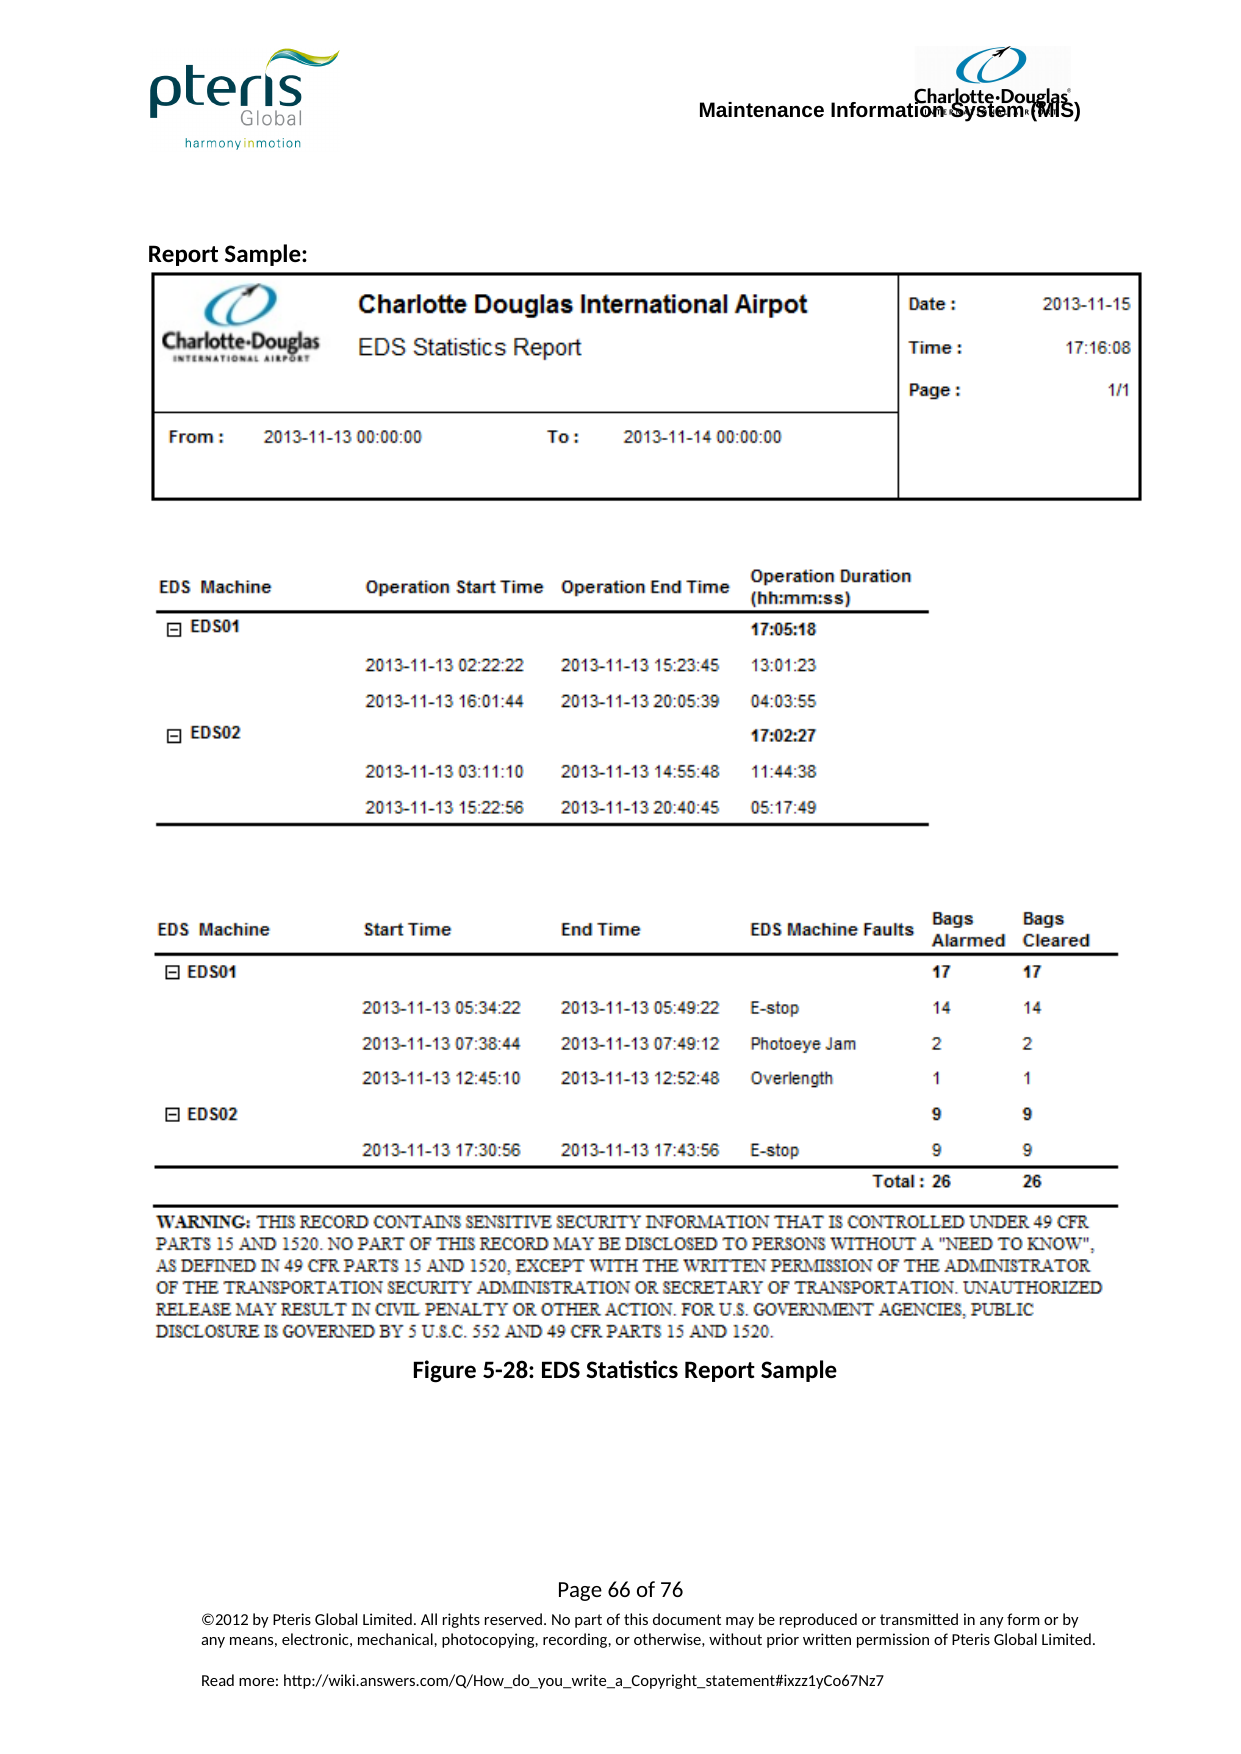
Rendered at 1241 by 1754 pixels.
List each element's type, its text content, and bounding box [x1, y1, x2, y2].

picture [914, 46, 1071, 116]
picture [149, 48, 341, 152]
text Report Sample: [148, 238, 1092, 268]
picture [147, 268, 1145, 1355]
